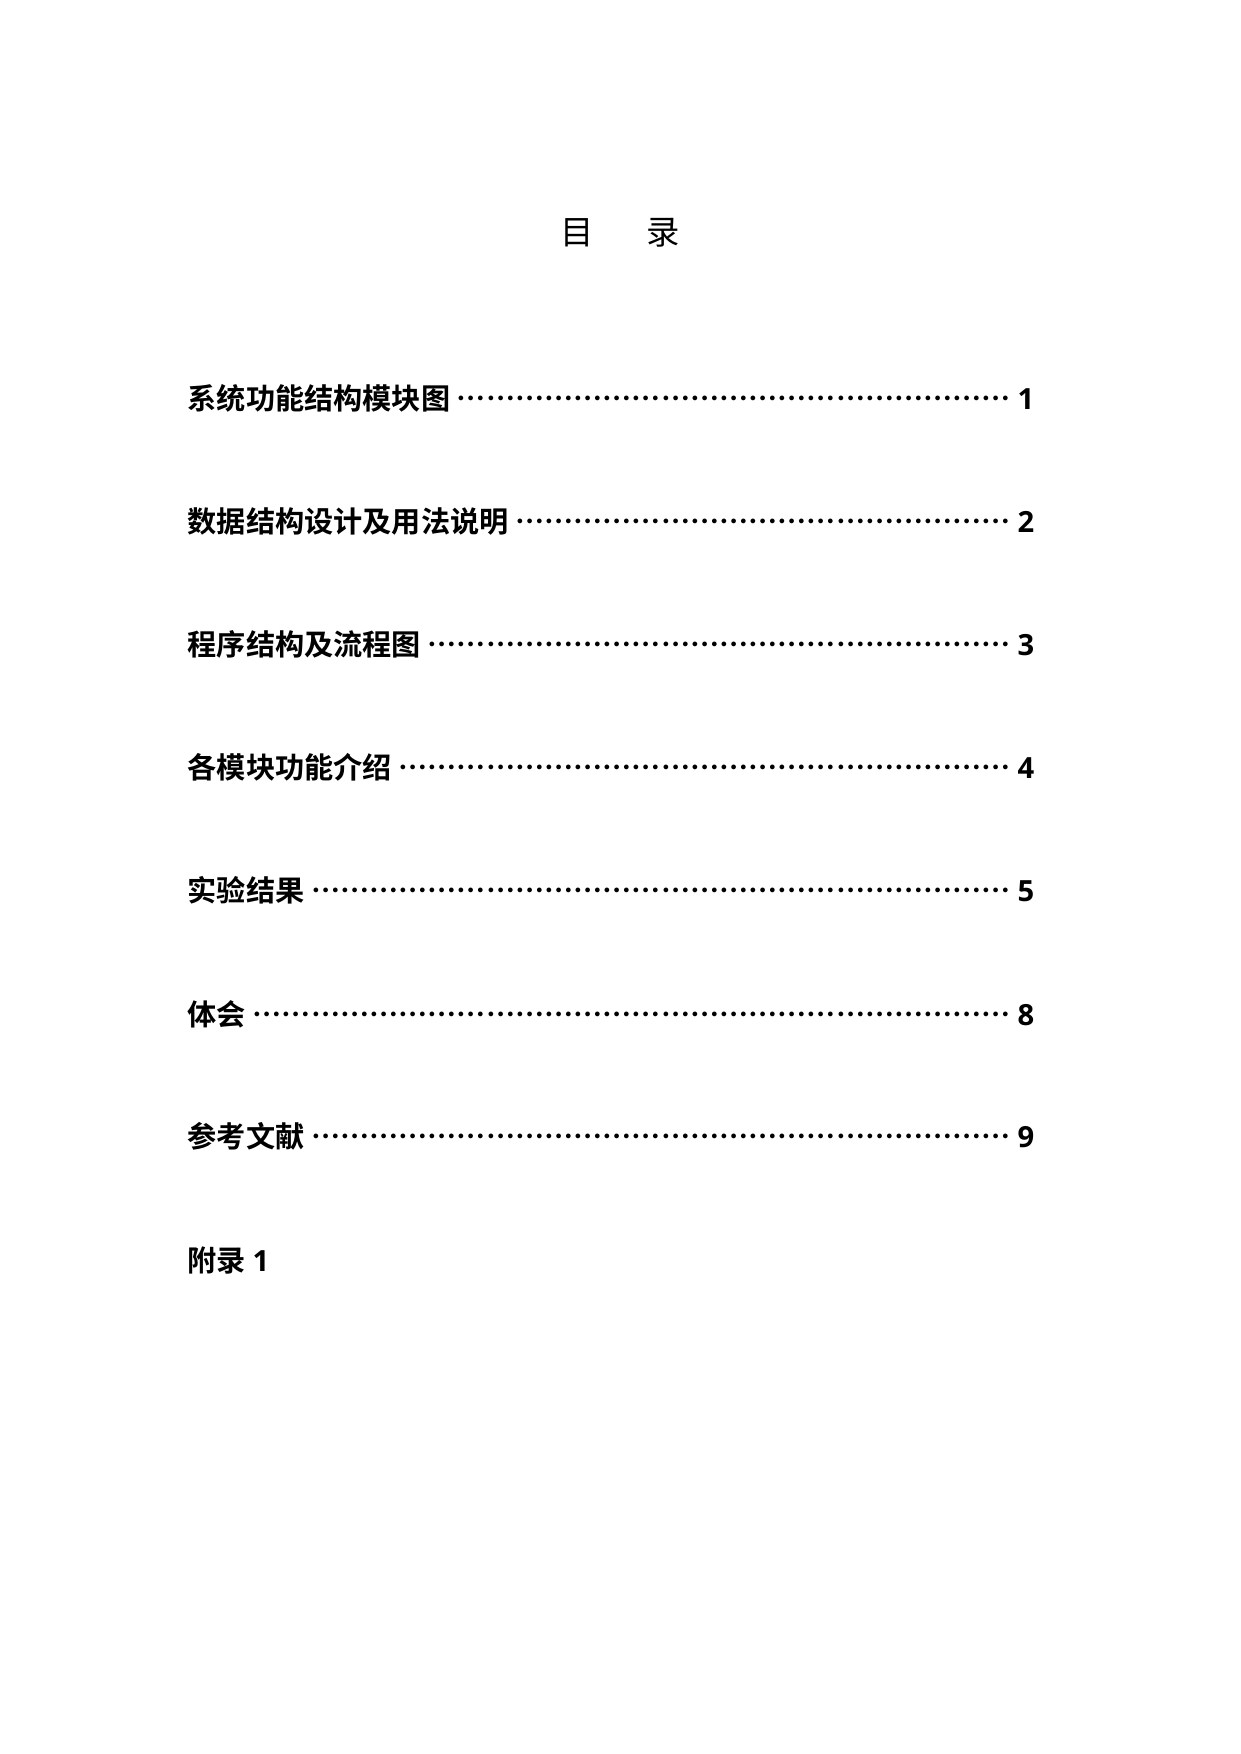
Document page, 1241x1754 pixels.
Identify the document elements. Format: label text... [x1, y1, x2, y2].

text 系统功能结构模块图 ………………………………………………… 1 [187, 365, 1053, 430]
text 附录 1 [187, 1226, 1053, 1291]
text 目 录 [187, 197, 1053, 262]
text 数据结构设计及用法说明 …………………………………………… 2 [187, 488, 1053, 553]
text 参考文献 ……………………………………………………………… 9 [187, 1103, 1053, 1168]
text 实验结果 ……………………………………………………………… 5 [187, 857, 1053, 922]
text 各模块功能介绍 ……………………………………………………… 4 [187, 734, 1053, 799]
text 体会 …………………………………………………………………… 8 [187, 980, 1053, 1045]
text 程序结构及流程图 …………………………………………………… 3 [187, 611, 1053, 676]
